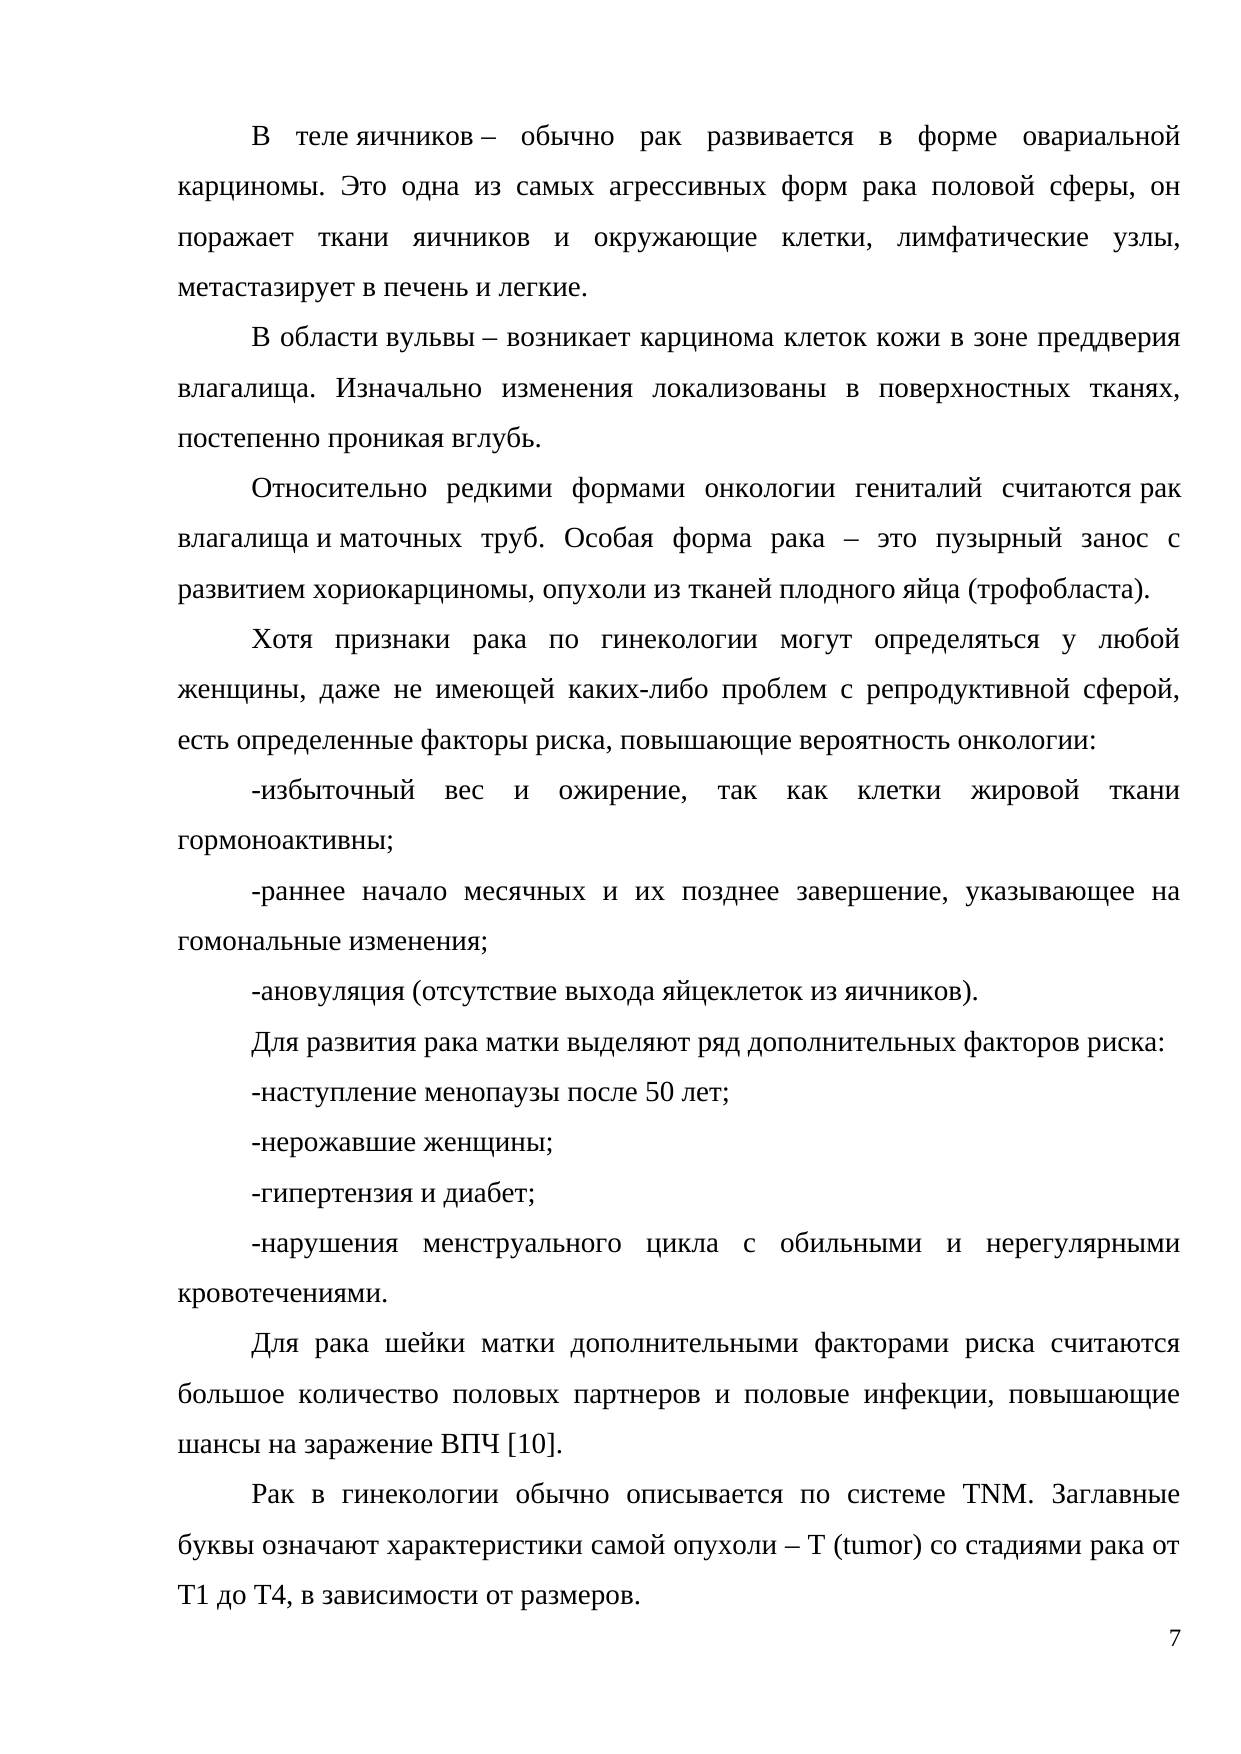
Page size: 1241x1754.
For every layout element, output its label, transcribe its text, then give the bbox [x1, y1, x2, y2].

text -ановуляция (отсутствие выхода яйцеклеток из яичников). [177, 973, 1181, 1007]
text Рак в гинекологии обычно описывается по системе TNM. Заглавные буквы означают характеристики самой опухоли – Т (tumor) со стадиями рака от Т1 до Т4, в зависимости от размеров. [177, 1477, 1181, 1611]
text -нарушения менструального цикла с обильными и нерегулярными кровотечениями. [177, 1225, 1181, 1309]
text В области вульвы – возникает карцинома клеток кожи в зоне преддверия влагалища. Изначально изменения локализованы в поверхностных тканях, постепенно проникая вглубь. [177, 319, 1181, 453]
text Хотя признаки рака по гинекологии могут определяться у любой женщины, даже не имеющей каких-либо проблем с репродуктивной сферой, есть определенные факторы риска, повышающие вероятность онкологии: [177, 621, 1181, 755]
text -наступление менопаузы после 50 лет; [177, 1074, 1181, 1108]
text Относительно редкими формами онкологии гениталий считаются рак влагалища и маточных труб. Особая форма рака – это пузырный занос с развитием хориокарциномы, опухоли из тканей плодного яйца (трофобласта). [177, 470, 1181, 604]
text -раннее начало месячных и их позднее завершение, указывающее на гомональные изменения; [177, 873, 1181, 957]
text -избыточный вес и ожирение, так как клетки жировой ткани гормоноактивны; [177, 772, 1181, 856]
text Для развития рака матки выделяют ряд дополнительных факторов риска: [177, 1024, 1181, 1057]
text Для рака шейки матки дополнительными факторами риска считаются большое количество половых партнеров и половые инфекции, повышающие шансы на заражение ВПЧ [10]. [177, 1326, 1181, 1460]
text -нерожавшие женщины; [177, 1124, 1181, 1158]
text В теле яичников – обычно рак развивается в форме овариальной карциномы. Это одна из самых агрессивных форм рака половой сферы, он поражает ткани яичников и окружающие клетки, лимфатические узлы, метастазирует в печень и легкие. [177, 118, 1181, 303]
text -гипертензия и диабет; [177, 1175, 1181, 1208]
